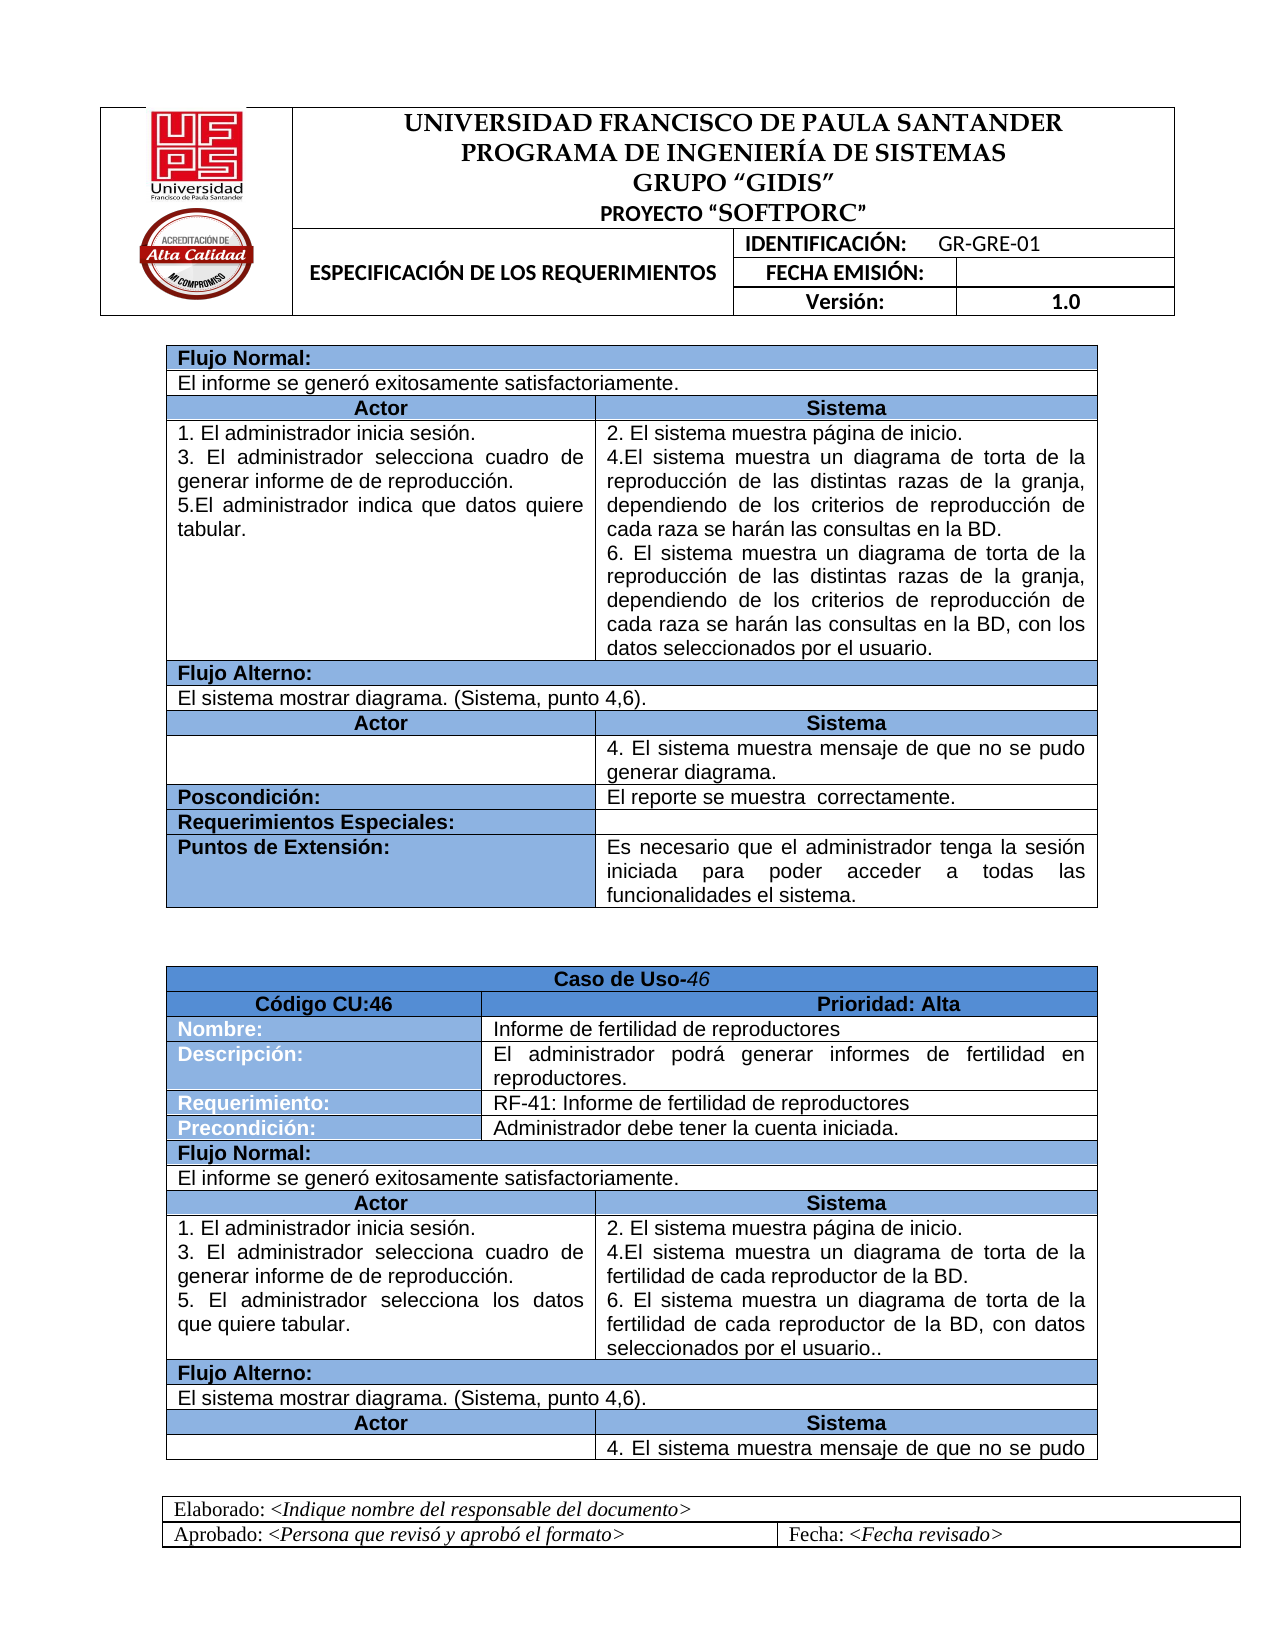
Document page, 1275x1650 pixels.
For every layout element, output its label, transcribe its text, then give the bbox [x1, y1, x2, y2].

table_cell Nombre: [167, 1017, 481, 1041]
table_cell 1. El administrador inicia sesión. 3. El administrador selecciona cuadro de generar informe de de reproducción. 5.El administrador indica que datos quiere tabular. [167, 421, 595, 660]
table_cell Flujo Normal: [167, 1141, 1097, 1164]
table_cell [596, 810, 1097, 834]
table_cell Actor [167, 711, 595, 735]
table_cell El reporte se muestra correctamente. [596, 785, 1097, 809]
table_header Caso de Uso-46 [167, 967, 1097, 991]
table_cell Prioridad: Alta [482, 992, 1097, 1016]
table_cell Código CU:46 [167, 992, 481, 1016]
table_cell Requerimientos Especiales: [167, 810, 595, 834]
table_cell Poscondición: [167, 785, 595, 809]
table_cell Sistema [596, 1191, 1097, 1214]
table_cell 4. El sistema muestra mensaje de que no se pudo generar diagrama. [596, 1435, 1097, 1459]
table_cell El sistema mostrar diagrama. (Sistema, punto 4,6). [167, 1385, 1097, 1409]
table_cell El sistema mostrar diagrama. (Sistema, punto 4,6). [167, 686, 1097, 710]
table_cell Flujo Normal: [167, 346, 1097, 369]
table_cell [167, 736, 595, 784]
table_cell Flujo Alterno: [167, 1360, 1097, 1384]
table_cell Flujo Alterno: [167, 661, 1097, 685]
table_cell Puntos de Extensión: [167, 835, 595, 907]
picture [131, 107, 262, 308]
table_cell Actor [167, 1410, 595, 1434]
table_cell Sistema [596, 1410, 1097, 1434]
table_cell Sistema [596, 396, 1097, 419]
table_cell 2. El sistema muestra página de inicio. 4.El sistema muestra un diagrama de torta de la fertilidad de cada reproductor de la BD. 6. El sistema muestra un diagrama de torta de la fertilidad de cada reproductor de la BD, con datos seleccionados por el usuario.. [596, 1216, 1097, 1359]
table_cell El informe se generó exitosamente satisfactoriamente. [167, 1166, 1097, 1189]
table_cell Descripción: [167, 1042, 481, 1089]
table_cell Actor [167, 396, 595, 419]
table_cell Requerimiento: [167, 1091, 481, 1114]
table_cell Sistema [596, 711, 1097, 735]
table_cell [167, 1435, 595, 1459]
table_cell 2. El sistema muestra página de inicio. 4.El sistema muestra un diagrama de torta de la reproducción de las distintas razas de la granja, dependiendo de los criterios de reproducción de cada raza se harán las consultas en la BD. 6. El sistema muestra un diagrama de torta de la reproducción de las distintas razas de la granja, dependiendo de los criterios de reproducción de cada raza se harán las consultas en la BD, con los datos seleccionados por el usuario. [596, 421, 1097, 660]
table_cell RF-41: Informe de fertilidad de reproductores [482, 1091, 1097, 1114]
table_cell 1. El administrador inicia sesión. 3. El administrador selecciona cuadro de generar informe de de reproducción. 5. El administrador selecciona los datos que quiere tabular. [167, 1216, 595, 1359]
table_cell Informe de fertilidad de reproductores [482, 1017, 1097, 1041]
table_cell Administrador debe tener la cuenta iniciada. [482, 1116, 1097, 1139]
table_cell Es necesario que el administrador tenga la sesión iniciada para poder acceder a todas las funcionalidades el sistema. [596, 835, 1097, 907]
table_cell Precondición: [167, 1116, 481, 1139]
table_cell 4. El sistema muestra mensaje de que no se pudo generar diagrama. [596, 736, 1097, 784]
table_cell El informe se generó exitosamente satisfactoriamente. [167, 371, 1097, 394]
table_cell El administrador podrá generar informes de fertilidad en reproductores. [482, 1042, 1097, 1089]
table_cell Actor [167, 1191, 595, 1214]
